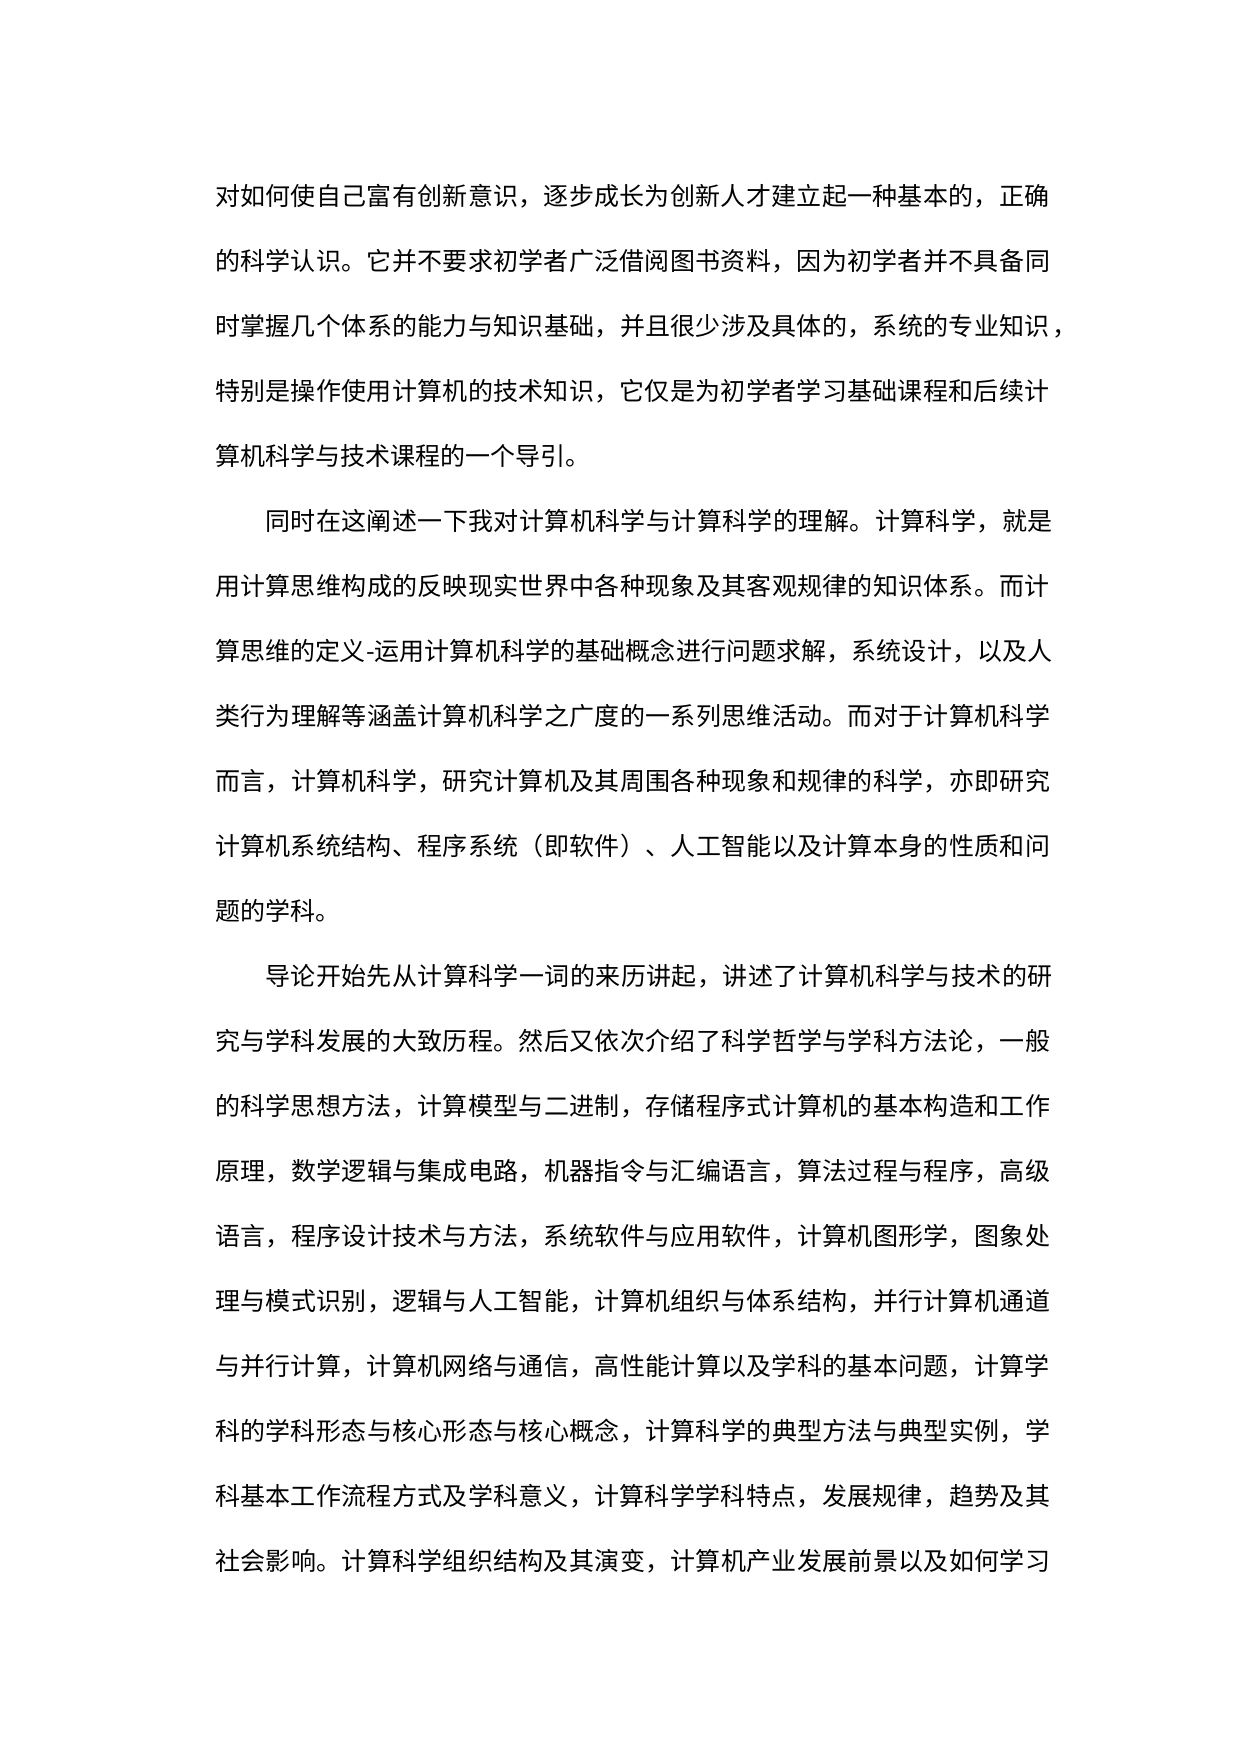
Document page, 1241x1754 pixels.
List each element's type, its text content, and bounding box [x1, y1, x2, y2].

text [215, 162, 1053, 487]
text 同时在这阐述一下我对计算机科学与计算科学的理解。计算科学，就是用计算思维构成的反映现实世界中各种现象及其客观规律的知识体系。而计算思维的定义-运用计算机科学的基础概念进行问题求解，系统设计，以及人类行为理解等涵盖计算机科学之广度的一系列思维活动。而对于计算机科学而言，计算机科学，研究计算机及其周围各种现象和规律的科学，亦即研究计算机系统结构、程序系统（即软件）、人工智能以及计算本身的性质和问题的学科。 [215, 487, 1053, 942]
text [215, 942, 1053, 1592]
